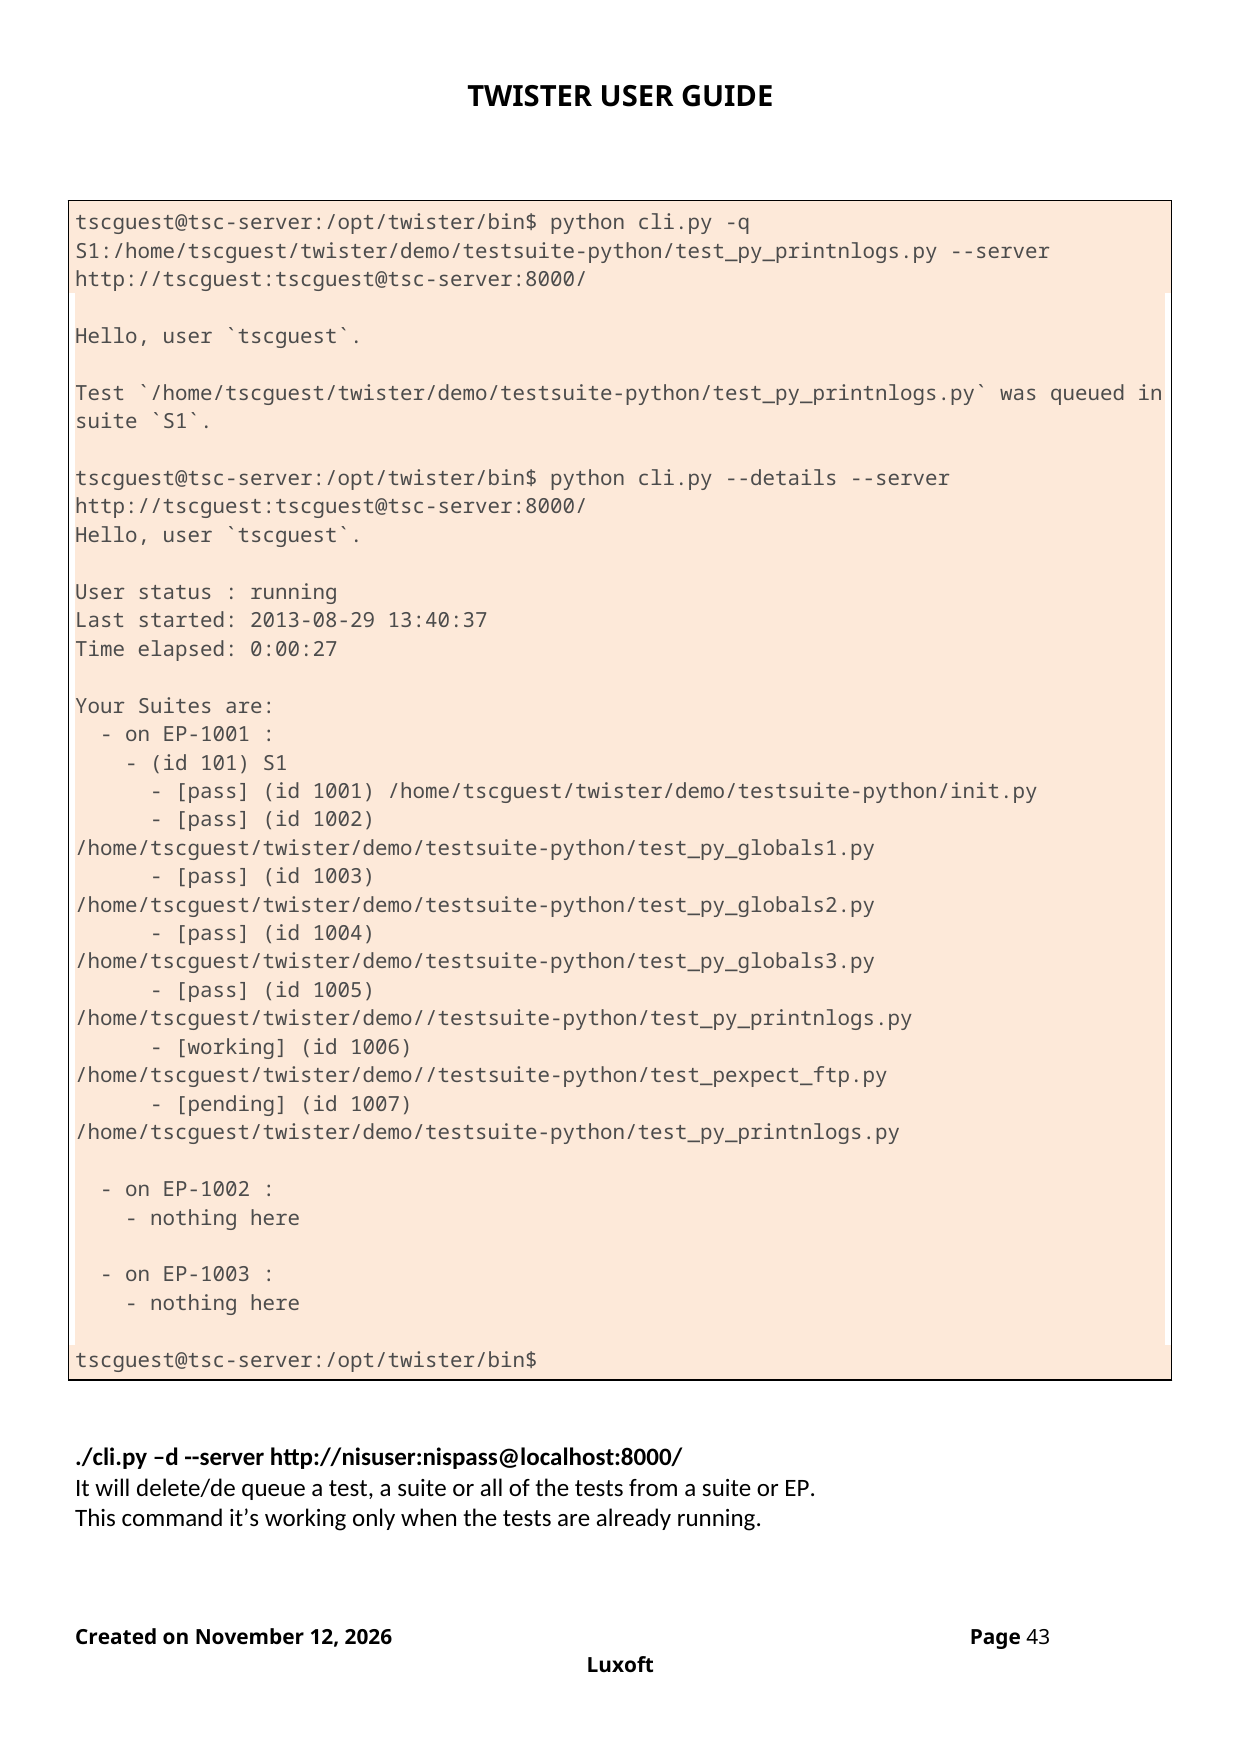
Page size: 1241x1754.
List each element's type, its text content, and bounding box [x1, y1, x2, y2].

text - [pending] (id 1007) /home/tscguest/twister/demo/testsuite-python/test_py_printnlogs.py [75, 1089, 1165, 1146]
text Hello, user `tscguest`. [75, 520, 1165, 548]
text - on EP-1002 : [75, 1174, 1165, 1203]
text - (id 101) S1 [75, 748, 1165, 776]
text Your Suites are: [75, 691, 1165, 719]
text - [pass] (id 1001) /home/tscguest/twister/demo/testsuite-python/init.py [75, 776, 1165, 804]
text User status : running [75, 577, 1165, 605]
text - on EP-1001 : [75, 719, 1165, 748]
text ./cli.py –d --server http://nisuser:nispass@localhost:8000/ [75, 1442, 1165, 1472]
text - [pass] (id 1004) /home/tscguest/twister/demo/testsuite-python/test_py_globals3.py [75, 918, 1165, 975]
text This command it’s working only when the tests are already running. [75, 1503, 1165, 1533]
text tscguest@tsc-server:/opt/twister/bin$ [69, 1337, 1171, 1379]
text Last started: 2013-08-29 13:40:37 [75, 605, 1165, 634]
text - on EP-1003 : [75, 1259, 1165, 1288]
text Hello, user `tscguest`. [75, 321, 1165, 349]
text tscguest@tsc-server:/opt/twister/bin$ python cli.py --details --server http://tscguest:tscguest@tsc-server:8000/ [75, 463, 1165, 520]
text - [pass] (id 1003) /home/tscguest/twister/demo/testsuite-python/test_py_globals2.py [75, 861, 1165, 918]
text - [working] (id 1006) /home/tscguest/twister/demo//testsuite-python/test_pexpect_ftp.py [75, 1032, 1165, 1089]
text Time elapsed: 0:00:27 [75, 634, 1165, 662]
text - nothing here [75, 1288, 1165, 1316]
text - nothing here [75, 1203, 1165, 1231]
text - [pass] (id 1005) /home/tscguest/twister/demo//testsuite-python/test_py_printnlogs.py [75, 975, 1165, 1032]
text tscguest@tsc-server:/opt/twister/bin$ python cli.py -q S1:/home/tscguest/twister/demo/testsuite-python/test_py_printnlogs.py --server http://tscguest:tscguest@tsc-server:8000/ [69, 201, 1171, 293]
text It will delete/de queue a test, a suite or all of the tests from a suite or EP. [75, 1472, 1165, 1503]
text - [pass] (id 1002) /home/tscguest/twister/demo/testsuite-python/test_py_globals1.py [75, 804, 1165, 861]
text Test `/home/tscguest/twister/demo/testsuite-python/test_py_printnlogs.py` was queued in suite `S1`. [75, 378, 1165, 435]
